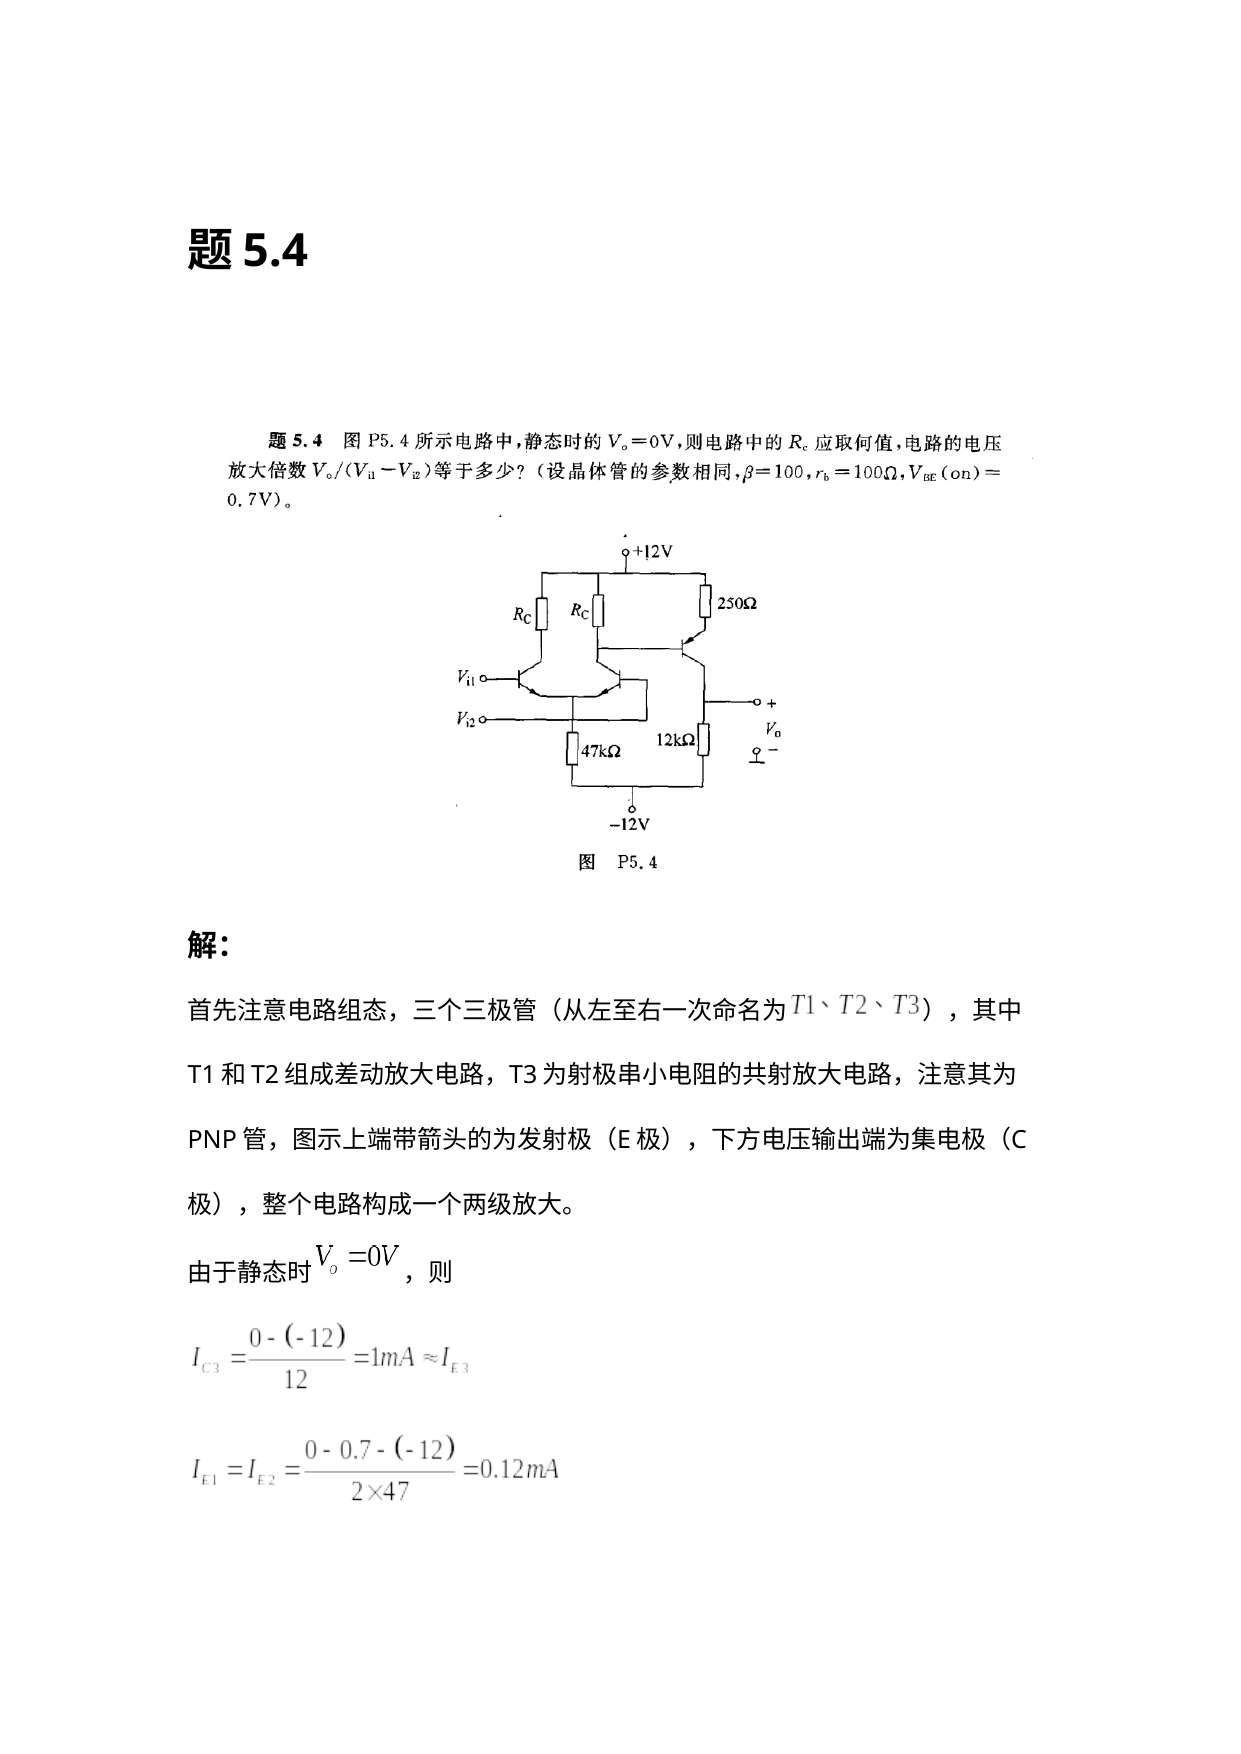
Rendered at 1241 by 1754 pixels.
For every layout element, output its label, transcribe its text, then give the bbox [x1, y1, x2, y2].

text 首先注意电路组态，三个三极管（从左至右一次命名为），其中T1和T2组成差动放大电路，T3为射极串小电阻的共射放大电路，注意其为PNP管，图示上端带箭头的为发射极（E极），下方电压输出端为集电极（C极），整个电路构成一个两级放大。 [187, 976, 1053, 1236]
text 解： [187, 911, 1053, 976]
text 题5.4 [187, 197, 1053, 295]
text 由于静态时，则 [187, 1236, 1053, 1301]
